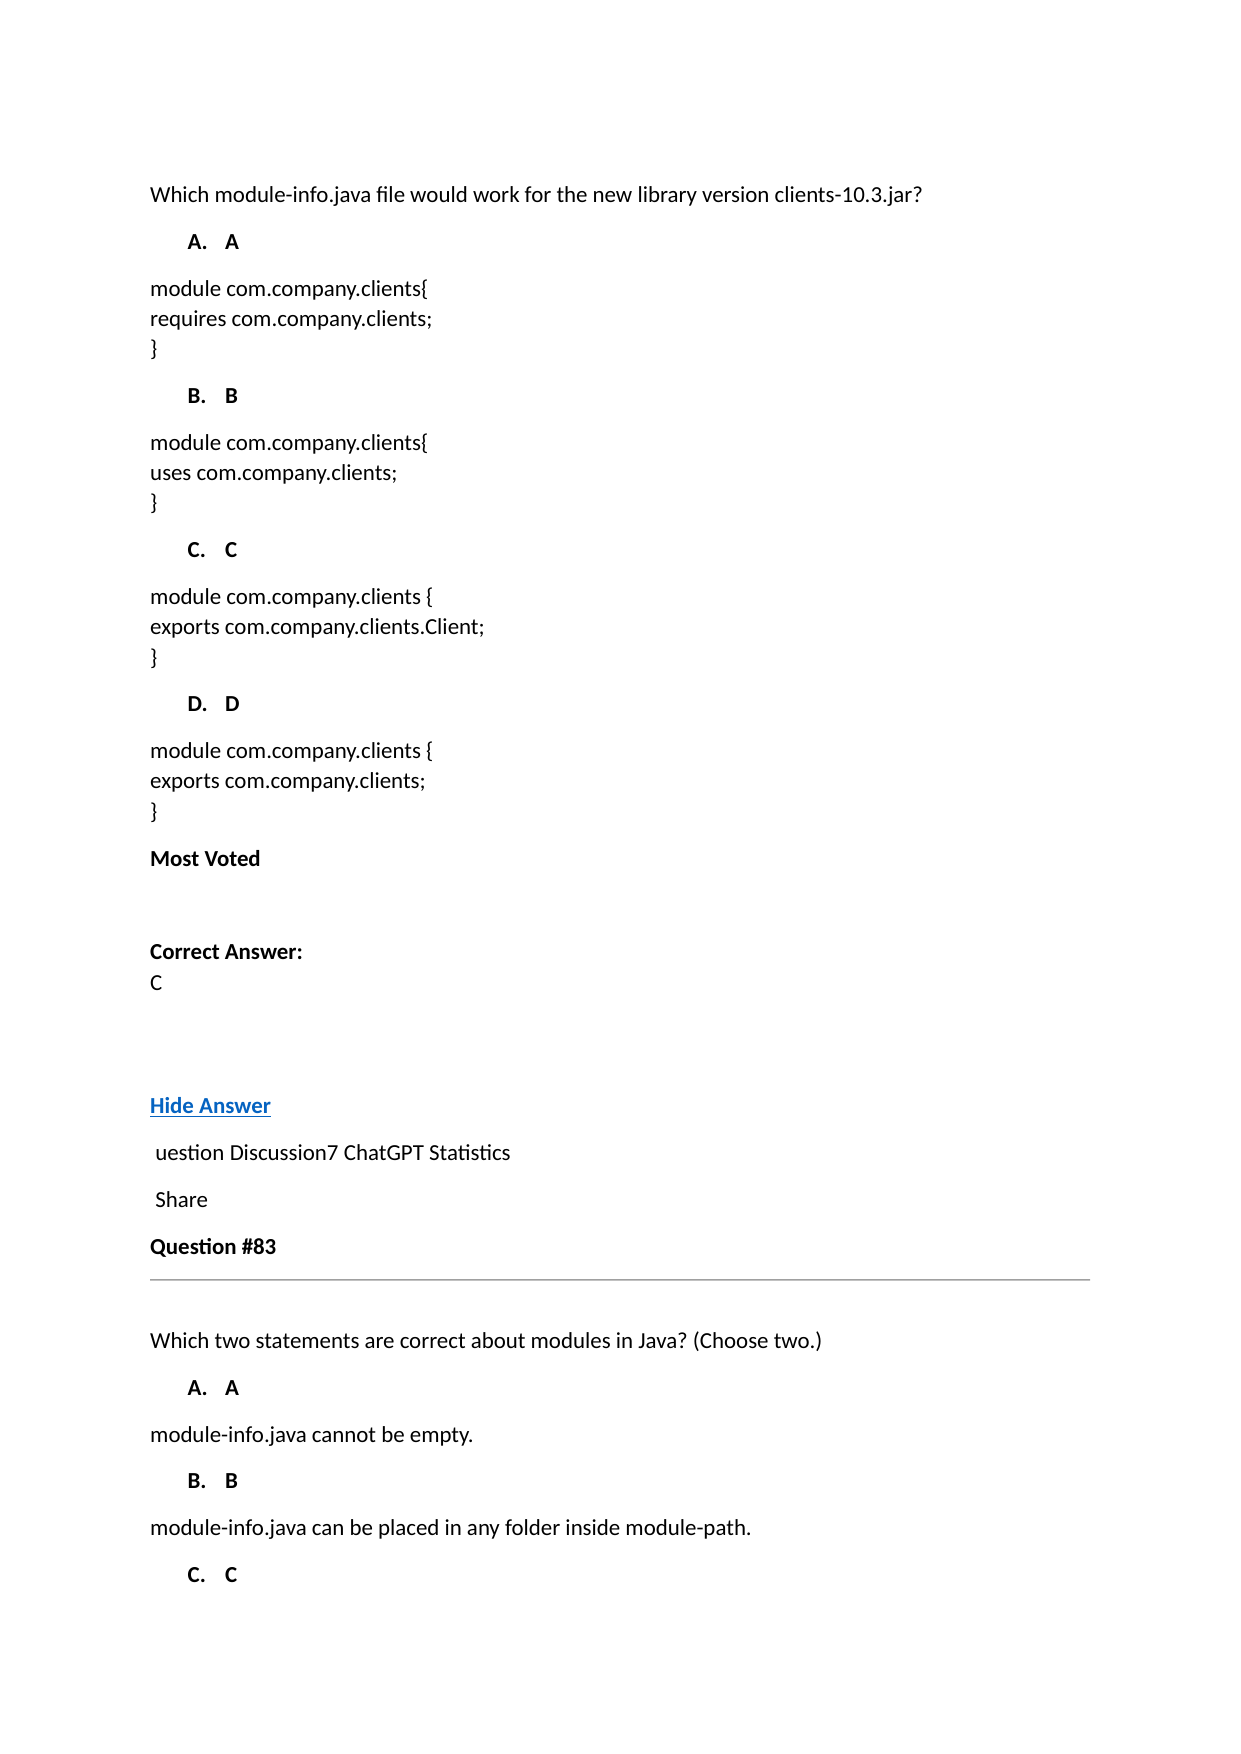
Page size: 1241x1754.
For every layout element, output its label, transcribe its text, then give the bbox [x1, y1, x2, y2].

list A [187, 227, 1090, 255]
text module com.company.clients { exports com.company.clients; } [150, 736, 1090, 825]
text Question #83 [150, 1232, 1090, 1260]
text module-info.java cannot be empty. [150, 1420, 1090, 1448]
list C [187, 1560, 1090, 1588]
text Which two statements are correct about modules in Java? (Choose two.) [150, 1326, 1090, 1354]
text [150, 150, 1090, 208]
text Share [150, 1185, 1090, 1213]
text module-info.java can be placed in any folder inside module-path. [150, 1513, 1090, 1542]
text module com.company.clients{ uses com.company.clients; } [150, 428, 1090, 517]
list B [187, 381, 1090, 409]
list B [187, 1467, 1090, 1495]
text Hide Answer [150, 1092, 1090, 1120]
text module com.company.clients { exports com.company.clients.Client; } [150, 582, 1090, 671]
text uestion Discussion7 ChatGPT Statistics [150, 1138, 1090, 1167]
text Most Voted [150, 844, 1090, 872]
list C [187, 535, 1090, 563]
text Correct Answer: C [150, 937, 1090, 1026]
list D [187, 689, 1090, 718]
list A [187, 1373, 1090, 1401]
text module com.company.clients{ requires com.company.clients; } [150, 274, 1090, 362]
